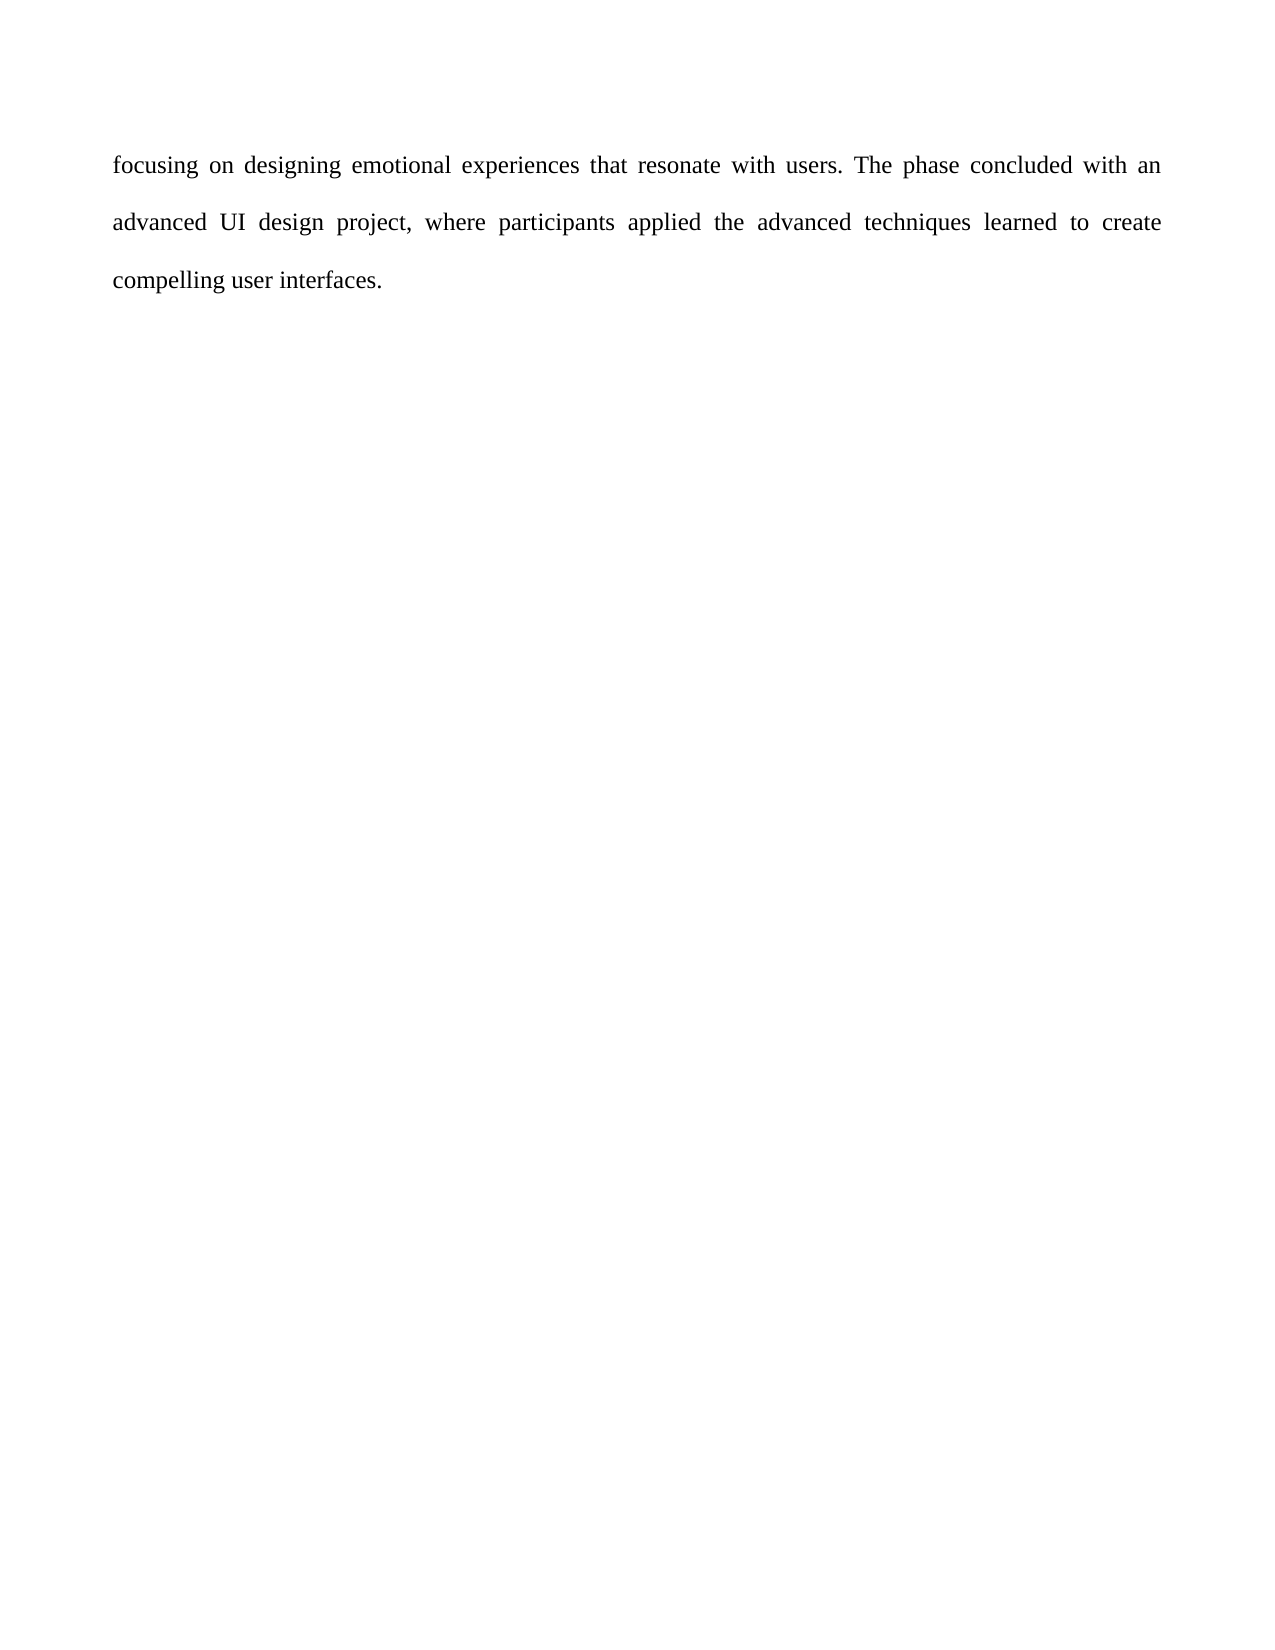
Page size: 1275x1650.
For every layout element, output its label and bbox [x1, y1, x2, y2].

text [112, 150, 1162, 294]
